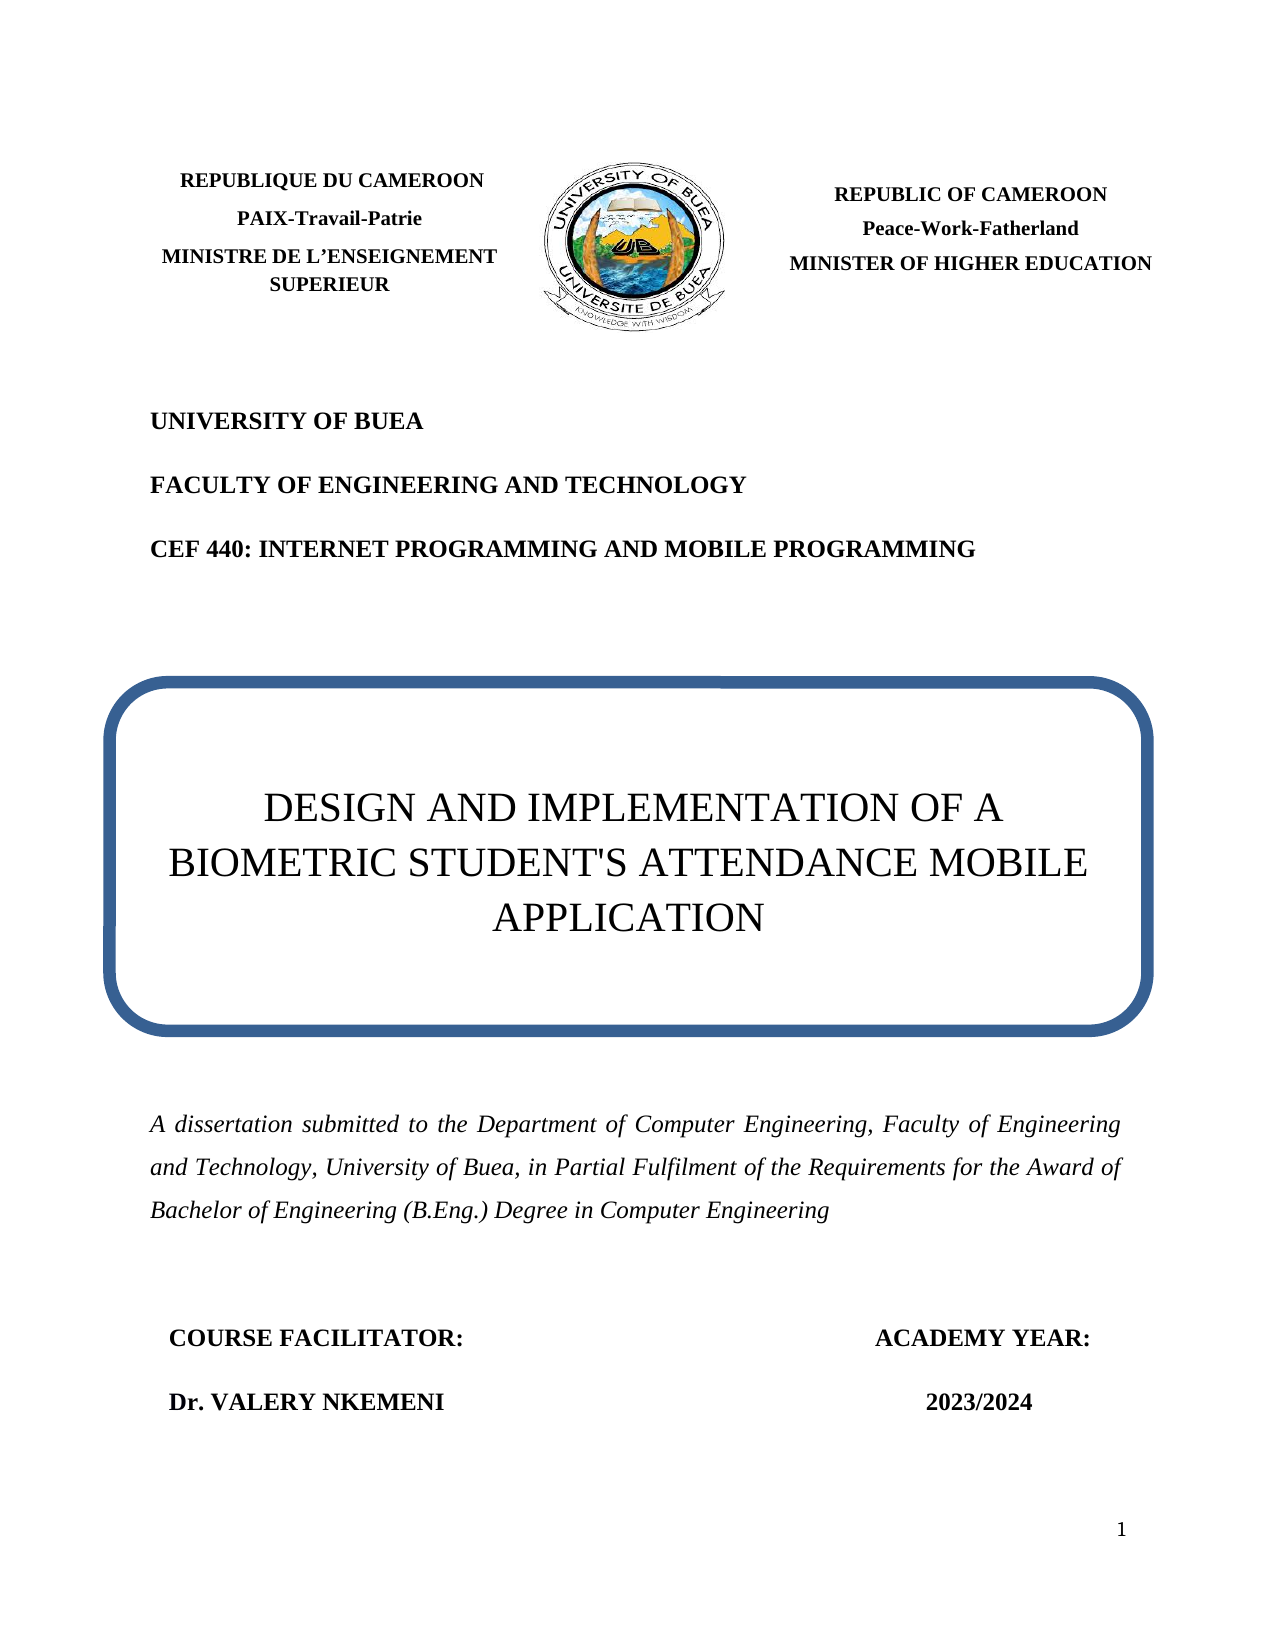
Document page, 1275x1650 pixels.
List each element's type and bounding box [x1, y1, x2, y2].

picture [531, 162, 736, 333]
